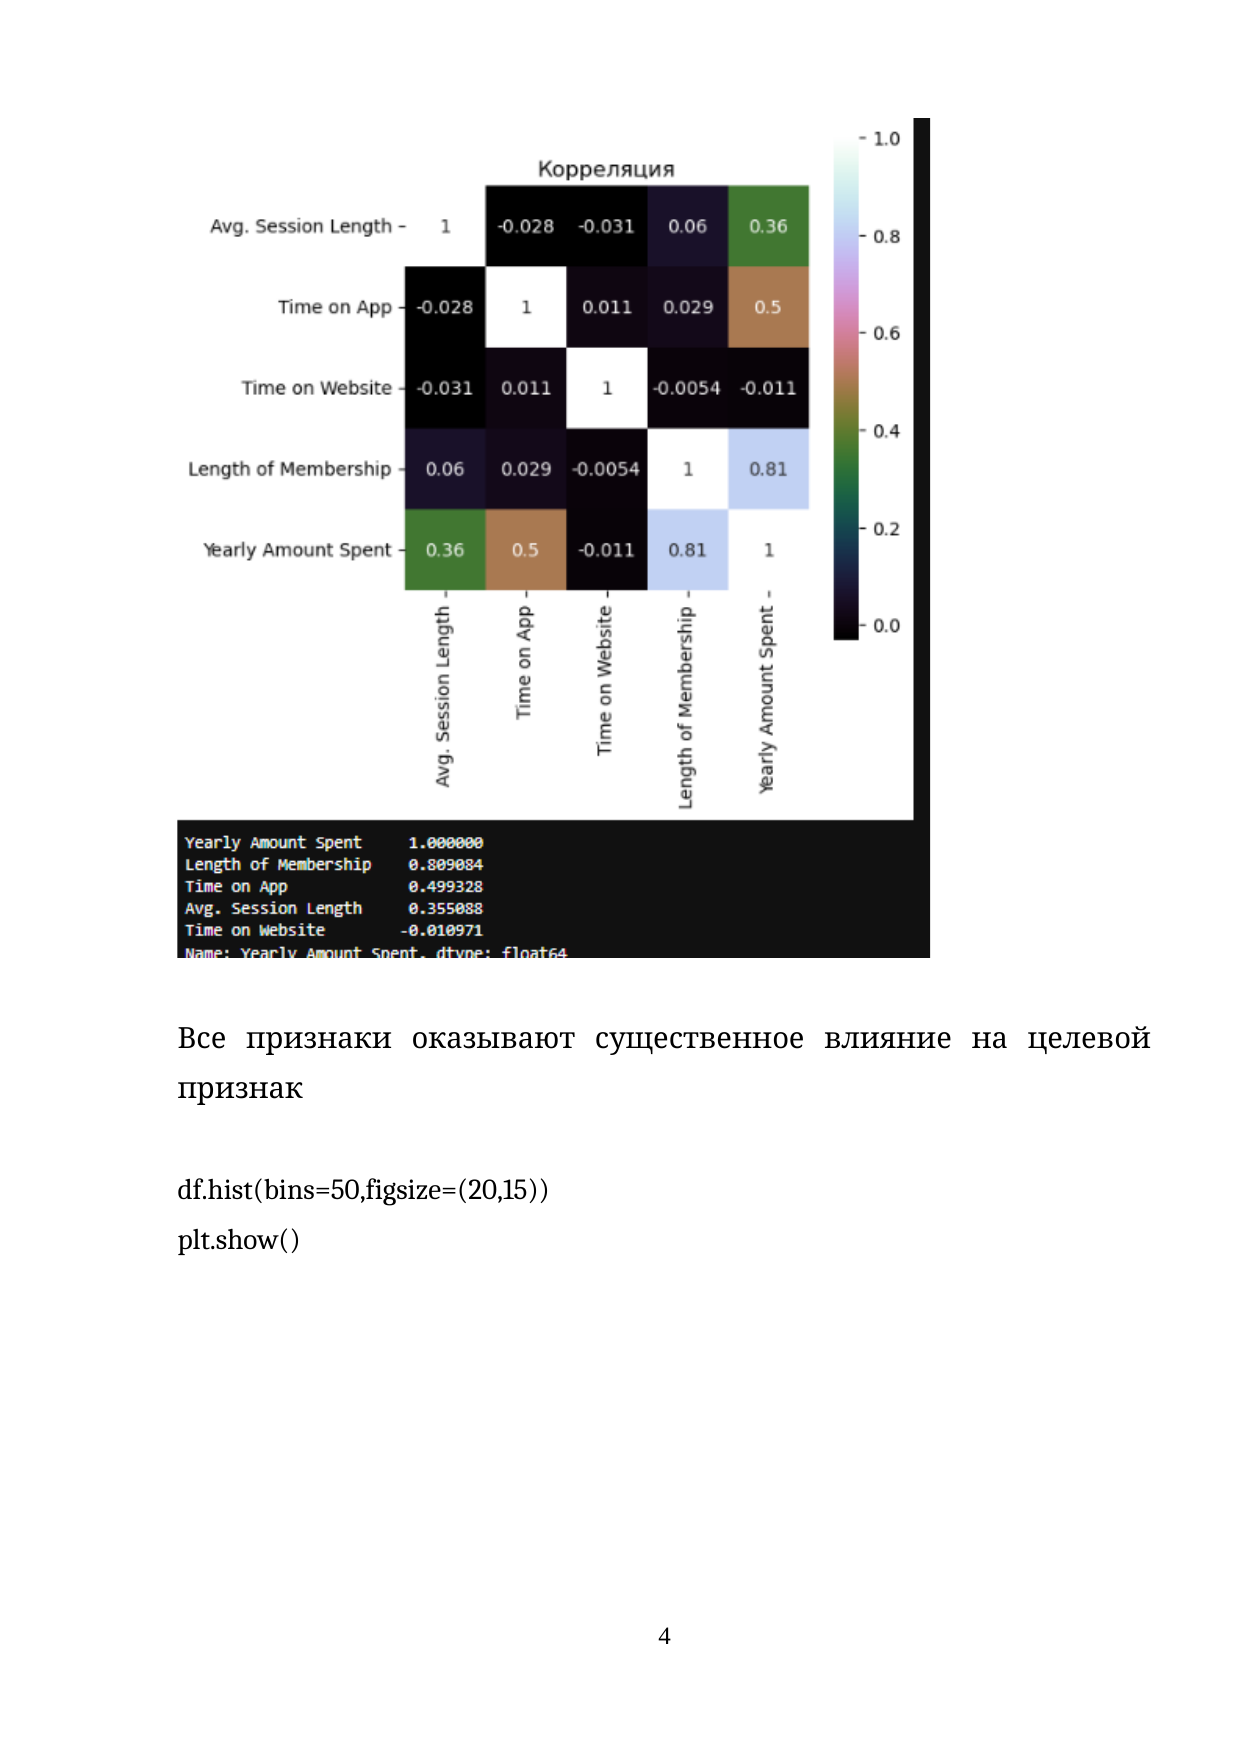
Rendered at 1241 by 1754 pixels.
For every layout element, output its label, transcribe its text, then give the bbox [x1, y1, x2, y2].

text df.hist(bins=50,figsize=(20,15)) [177, 1173, 1152, 1206]
text plt.show() [177, 1223, 1152, 1257]
picture [177, 118, 931, 958]
text Все признаки оказывают существенное влияние на целевой признак [177, 1022, 1152, 1106]
